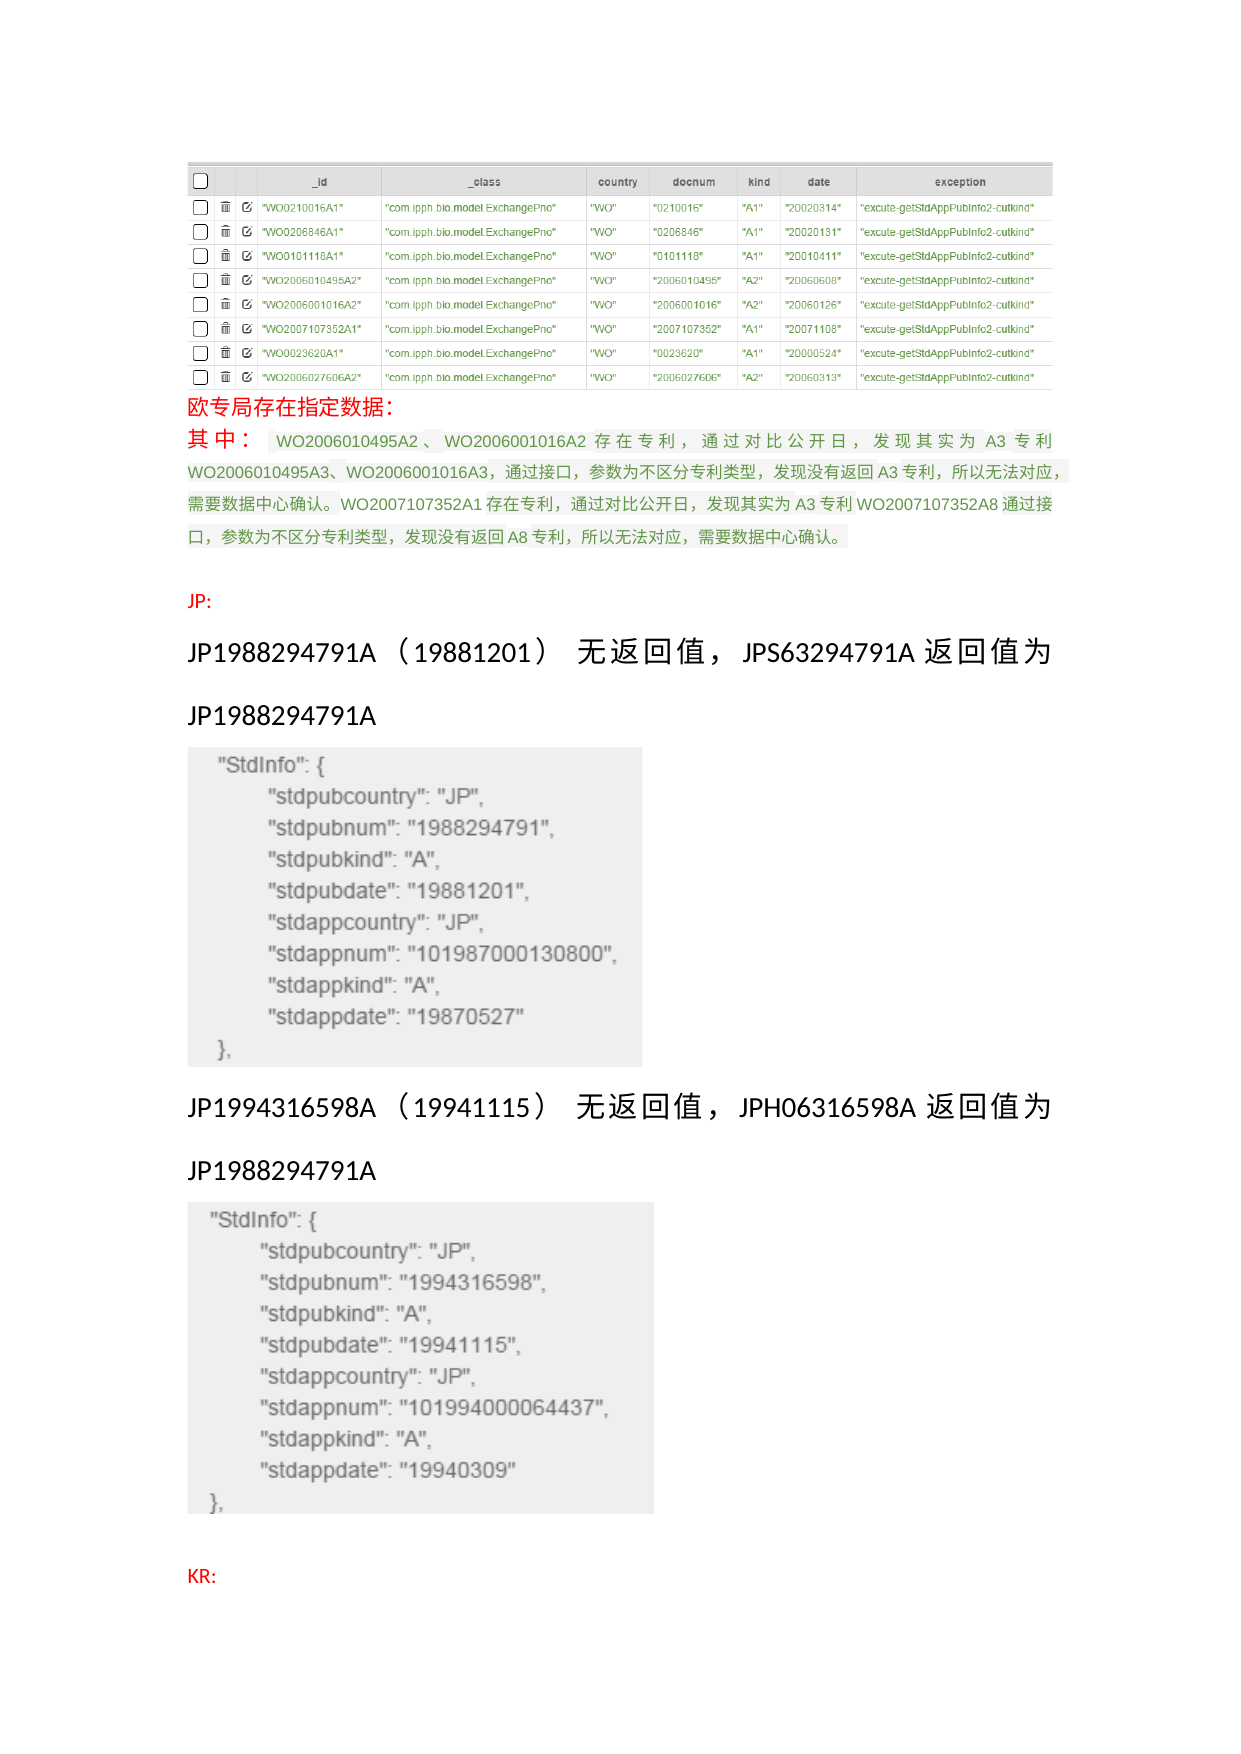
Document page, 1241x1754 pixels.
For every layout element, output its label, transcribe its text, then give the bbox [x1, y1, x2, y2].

text JP: [187, 584, 1053, 617]
picture [187, 747, 643, 1067]
text KR: [187, 1559, 1053, 1592]
text 其中： WO2006010495A2、WO2006001016A2存在专利，通过对比公开日，发现其实为A3专利WO2006010495A3、WO2006001016A3，通过接口，参数为不区分专利类型，发现没有返回A3专利，所以无法对应，需要数据中心确认。WO2007107352A1存在专利，通过对比公开日，发现其实为A3专利WO2007107352A8通过接口，参数为不区分专利类型，发现没有返回A8专利，所以无法对应，需要数据中心确认。 [187, 422, 1053, 467]
text 其中： WO2006010495A2、WO2006001016A2存在专利，通过对比公开日，发现其实为A3专利WO2006010495A3、WO2006001016A3，通过接口，参数为不区分专利类型，发现没有返回A3专利，所以无法对应，需要数据中心确认。WO2007107352A1存在专利，通过对比公开日，发现其实为A3专利WO2007107352A8通过接口，参数为不区分专利类型，发现没有返回A8专利，所以无法对应，需要数据中心确认。 [187, 468, 1053, 552]
text JP1994316598A（19941115） 无返回值，JPH06316598A返回值为JP1988294791A [187, 1072, 1053, 1202]
text JP1988294791A（19881201） 无返回值，JPS63294791A返回值为JP1988294791A [187, 617, 1053, 747]
picture [187, 1202, 655, 1514]
text 欧专局存在指定数据： [187, 390, 1053, 422]
picture [187, 162, 1053, 390]
